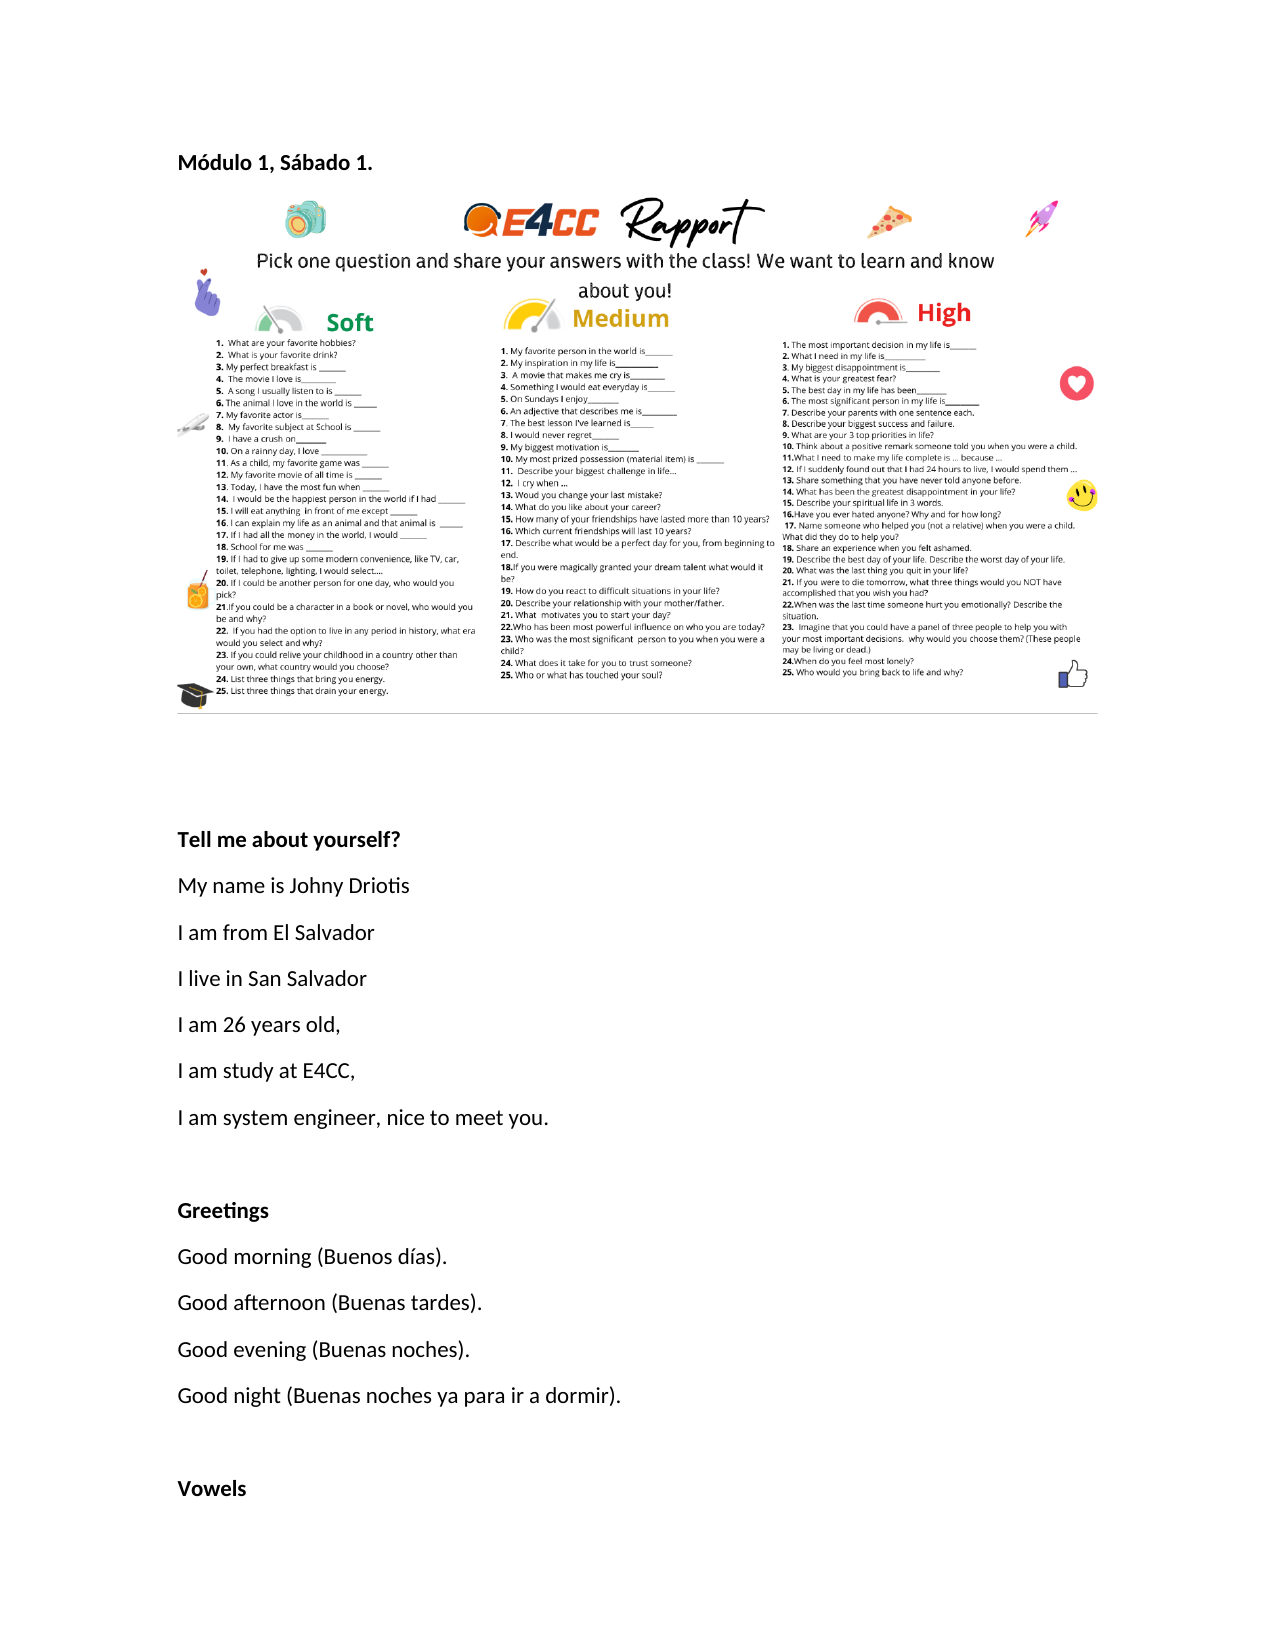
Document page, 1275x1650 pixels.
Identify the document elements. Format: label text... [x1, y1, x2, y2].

picture [177, 193, 1098, 714]
text Good evening (Buenas noches). [177, 1335, 1098, 1363]
text Good night (Buenas noches ya para ir a dormir). [177, 1381, 1098, 1409]
text Tell me about yourself? [177, 825, 1098, 853]
text Good afternoon (Buenas tardes). [177, 1288, 1098, 1316]
text Greetings [177, 1196, 1098, 1224]
text I am from El Salvador [177, 918, 1098, 946]
text I live in San Salvador [177, 964, 1098, 992]
text I am study at E4CC, [177, 1057, 1098, 1085]
text Vowels [177, 1474, 1098, 1502]
text I am 26 years old, [177, 1010, 1098, 1038]
text I am system engineer, nice to meet you. [177, 1103, 1098, 1131]
text Good morning (Buenos días). [177, 1242, 1098, 1270]
text My name is Johny Driotis [177, 871, 1098, 899]
text Módulo 1, Sábado 1. [177, 148, 1098, 176]
